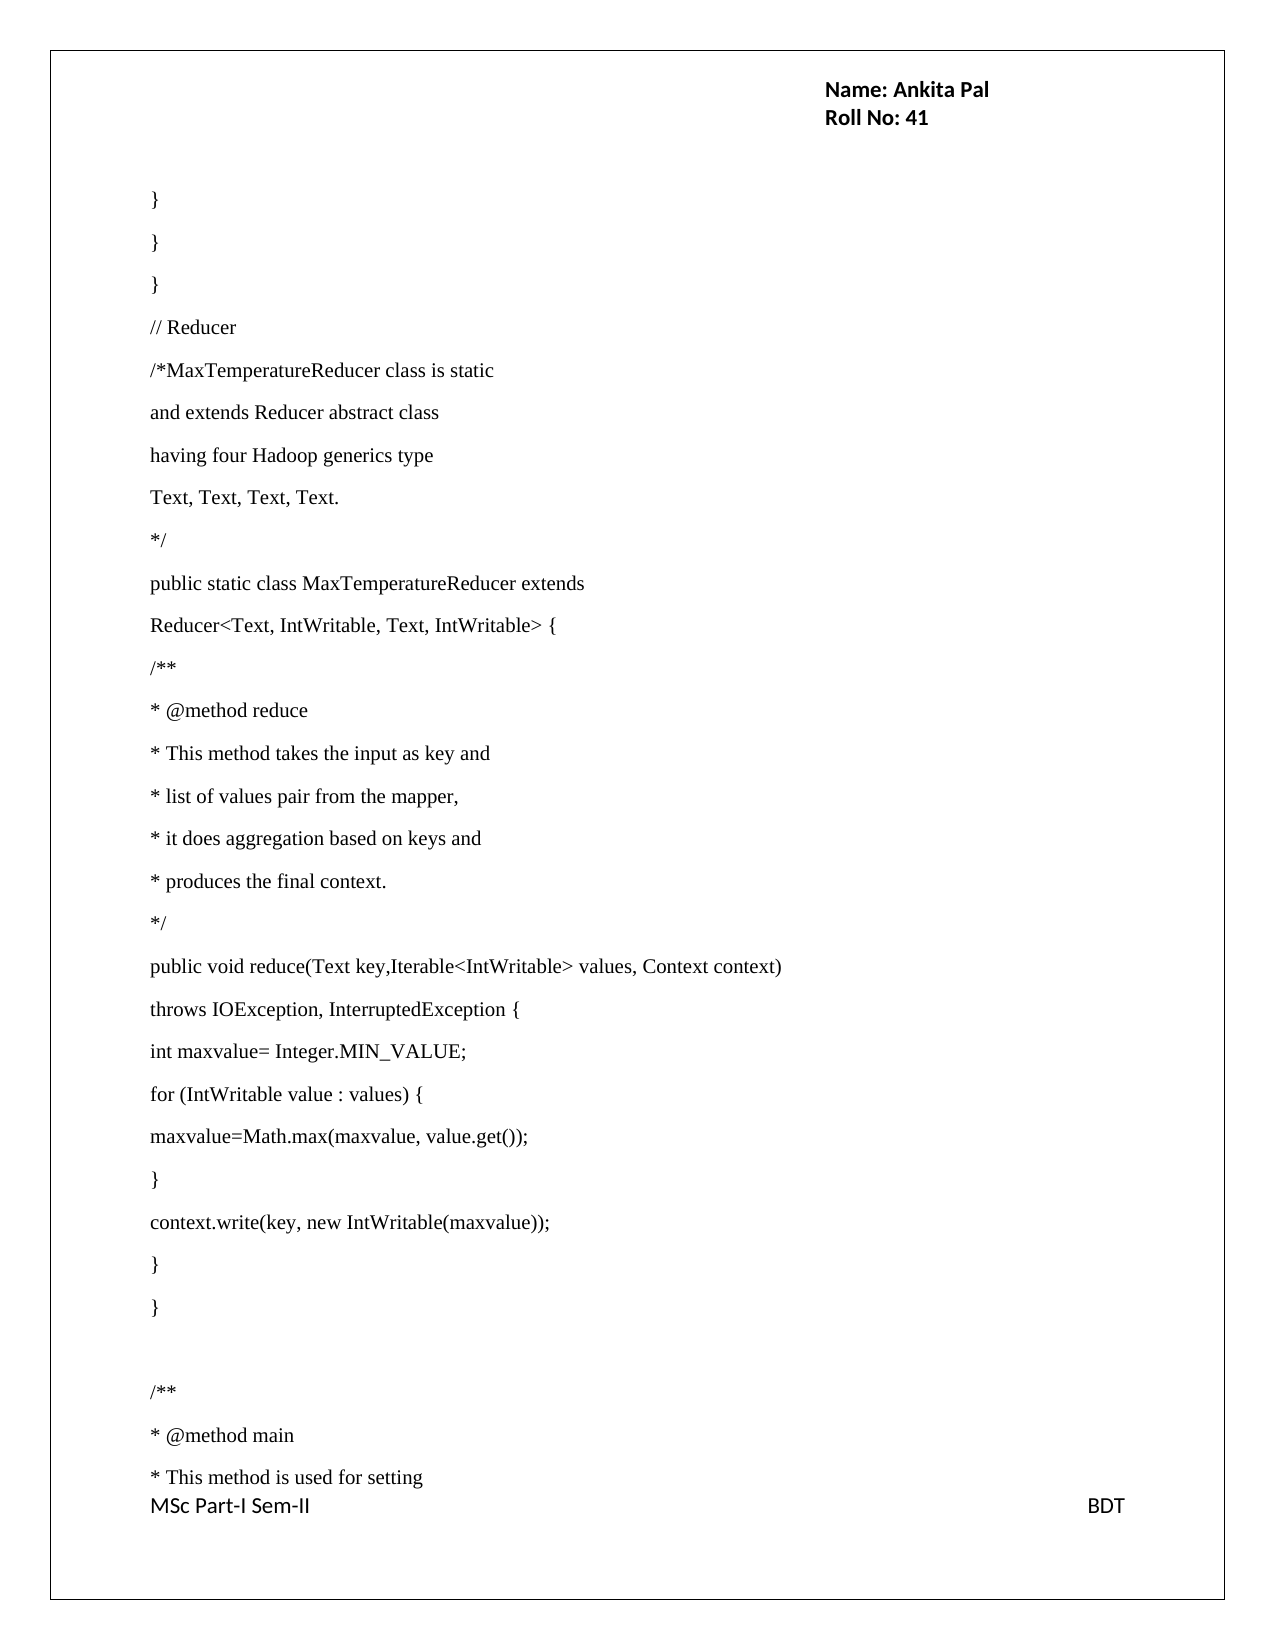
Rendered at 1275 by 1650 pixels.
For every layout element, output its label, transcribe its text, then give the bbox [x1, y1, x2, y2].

text public static class MaxTemperatureReducer extends [150, 571, 1125, 594]
text * @method reduce [150, 698, 1125, 722]
text */ [150, 911, 1125, 935]
text } [150, 1167, 1125, 1191]
text public void reduce(Text key,Iterable<IntWritable> values, Context context) [150, 954, 1125, 978]
text Text, Text, Text, Text. [150, 485, 1125, 509]
text and extends Reducer abstract class [150, 400, 1125, 424]
text * list of values pair from the mapper, [150, 783, 1125, 808]
text maxvalue=Math.max(maxvalue, value.get()); [150, 1124, 1125, 1148]
text */ [150, 528, 1125, 552]
text * This method is used for setting [150, 1465, 1125, 1489]
text * @method main [150, 1423, 1125, 1447]
text /** [150, 656, 1125, 680]
text } [150, 230, 1125, 254]
text /*MaxTemperatureReducer class is static [150, 357, 1125, 382]
text * it does aggregation based on keys and [150, 826, 1125, 850]
text } [150, 187, 1125, 211]
text Reducer<Text, IntWritable, Text, IntWritable> { [150, 613, 1125, 637]
text } [150, 1252, 1125, 1276]
text having four Hadoop generics type [150, 443, 1125, 467]
text for (IntWritable value : values) { [150, 1082, 1125, 1106]
text * produces the final context. [150, 869, 1125, 893]
text // Reducer [150, 315, 1125, 339]
text } [150, 1295, 1125, 1319]
text int maxvalue= Integer.MIN_VALUE; [150, 1039, 1125, 1063]
text context.write(key, new IntWritable(maxvalue)); [150, 1209, 1125, 1234]
text throws IOException, InterruptedException { [150, 997, 1125, 1021]
text * This method takes the input as key and [150, 741, 1125, 765]
text /** [150, 1380, 1125, 1404]
text } [150, 272, 1125, 296]
